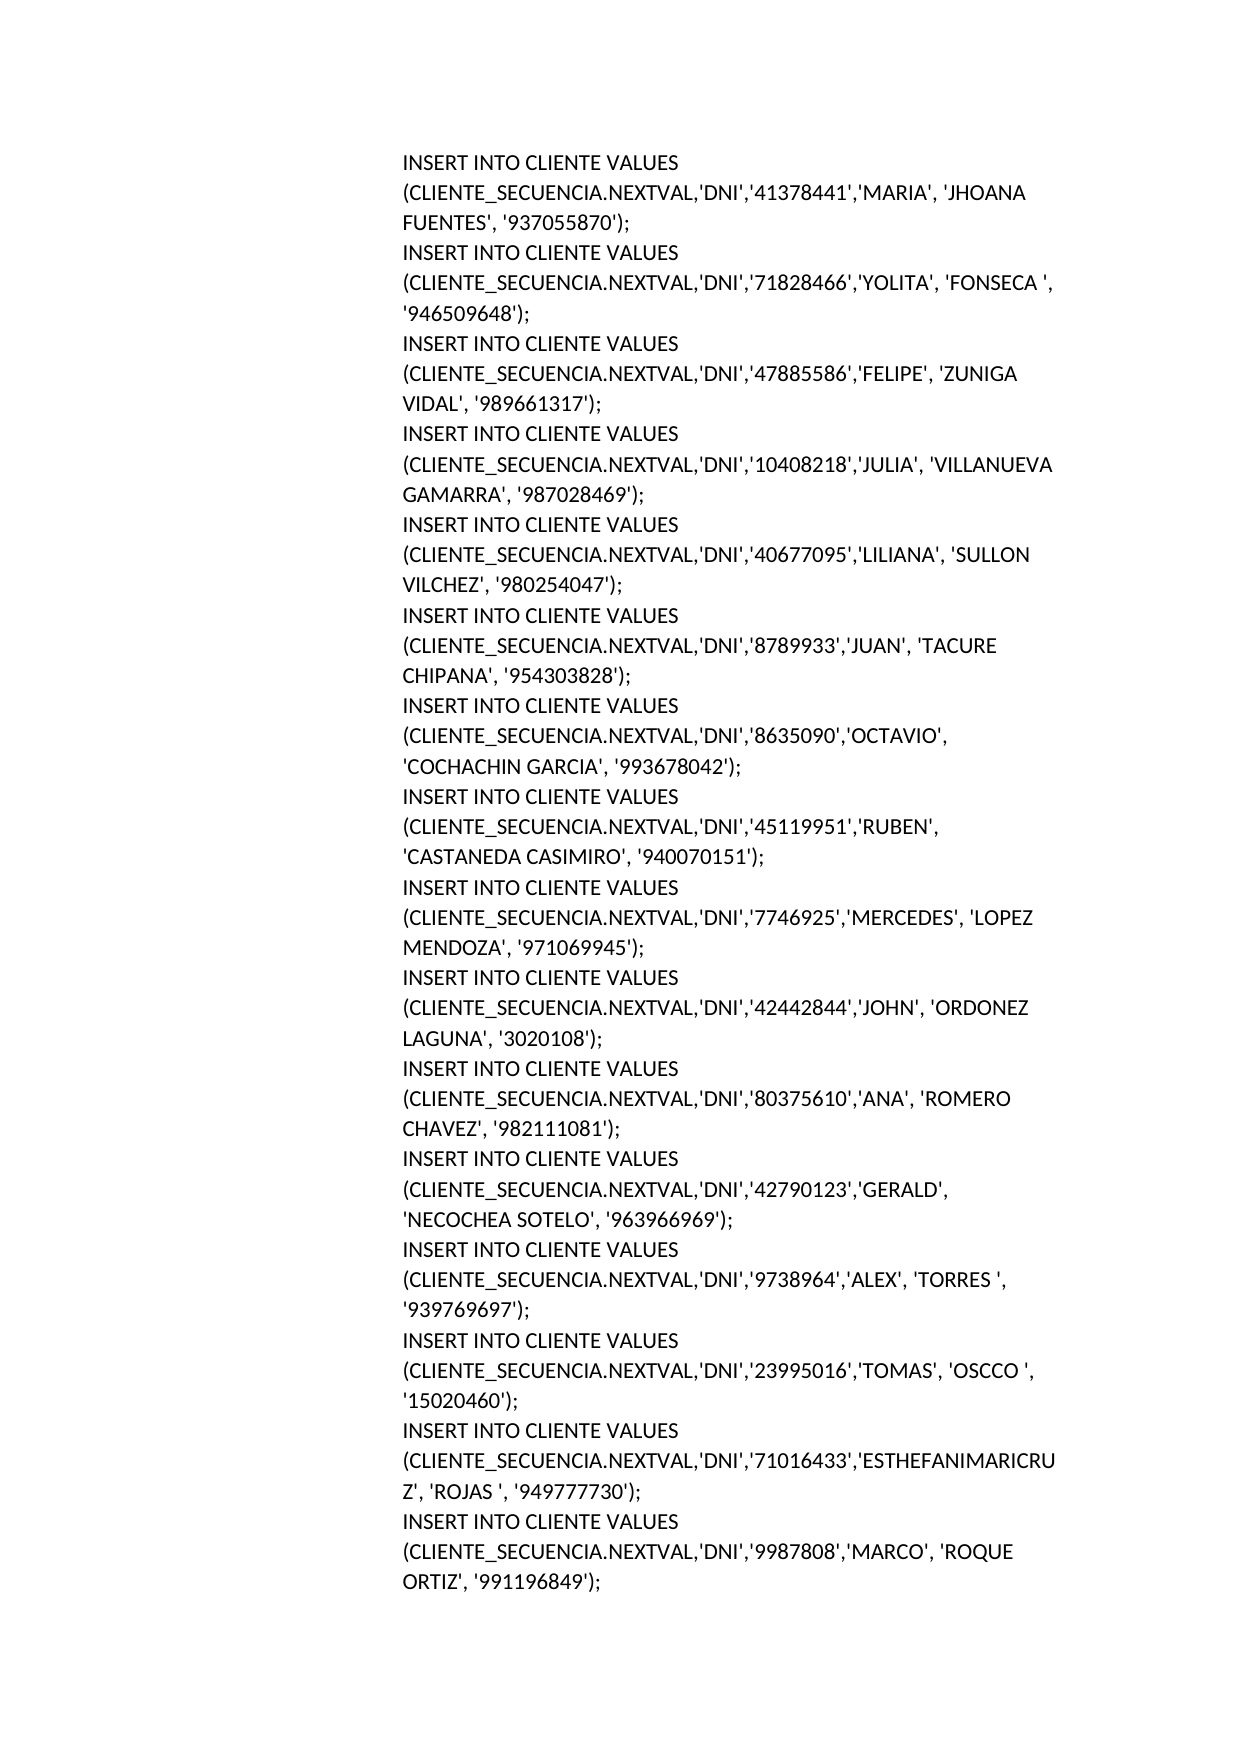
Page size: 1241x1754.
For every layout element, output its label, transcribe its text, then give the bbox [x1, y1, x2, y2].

list INSERT INTO CLIENTE VALUES (CLIENTE_SECUENCIA.NEXTVAL,'DNI','42442844','JOHN', 'ORDONEZ LAGUNA', '3020108'); [402, 963, 1063, 1052]
list INSERT INTO CLIENTE VALUES (CLIENTE_SECUENCIA.NEXTVAL,'DNI','45119951','RUBEN', 'CASTANEDA CASIMIRO', '940070151'); [402, 782, 1063, 870]
list INSERT INTO CLIENTE VALUES (CLIENTE_SECUENCIA.NEXTVAL,'DNI','8635090','OCTAVIO', 'COCHACHIN GARCIA', '993678042'); [402, 691, 1063, 780]
list INSERT INTO CLIENTE VALUES (CLIENTE_SECUENCIA.NEXTVAL,'DNI','7746925','MERCEDES', 'LOPEZ MENDOZA', '971069945'); [402, 873, 1063, 961]
list INSERT INTO CLIENTE VALUES (CLIENTE_SECUENCIA.NEXTVAL,'DNI','42790123','GERALD', 'NECOCHEA SOTELO', '963966969'); [402, 1144, 1063, 1233]
list INSERT INTO CLIENTE VALUES (CLIENTE_SECUENCIA.NEXTVAL,'DNI','80375610','ANA', 'ROMERO CHAVEZ', '982111081'); [402, 1054, 1063, 1142]
list INSERT INTO CLIENTE VALUES (CLIENTE_SECUENCIA.NEXTVAL,'DNI','23995016','TOMAS', 'OSCCO ', '15020460'); [402, 1326, 1063, 1414]
list INSERT INTO CLIENTE VALUES (CLIENTE_SECUENCIA.NEXTVAL,'DNI','10408218','JULIA', 'VILLANUEVA GAMARRA', '987028469'); [402, 419, 1063, 508]
list INSERT INTO CLIENTE VALUES (CLIENTE_SECUENCIA.NEXTVAL,'DNI','71016433','ESTHEFANIMARICRUZ', 'ROJAS ', '949777730'); [402, 1416, 1063, 1505]
list INSERT INTO CLIENTE VALUES (CLIENTE_SECUENCIA.NEXTVAL,'DNI','41378441','MARIA', 'JHOANA FUENTES', '937055870'); [402, 148, 1063, 236]
list INSERT INTO CLIENTE VALUES (CLIENTE_SECUENCIA.NEXTVAL,'DNI','71828466','YOLITA', 'FONSECA ', '946509648'); [402, 238, 1063, 327]
list INSERT INTO CLIENTE VALUES (CLIENTE_SECUENCIA.NEXTVAL,'DNI','8789933','JUAN', 'TACURE CHIPANA', '954303828'); [402, 601, 1063, 689]
list INSERT INTO CLIENTE VALUES (CLIENTE_SECUENCIA.NEXTVAL,'DNI','47885586','FELIPE', 'ZUNIGA VIDAL', '989661317'); [402, 329, 1063, 417]
list INSERT INTO CLIENTE VALUES (CLIENTE_SECUENCIA.NEXTVAL,'DNI','40677095','LILIANA', 'SULLON VILCHEZ', '980254047'); [402, 510, 1063, 598]
list INSERT INTO CLIENTE VALUES (CLIENTE_SECUENCIA.NEXTVAL,'DNI','9738964','ALEX', 'TORRES ', '939769697'); [402, 1235, 1063, 1323]
list INSERT INTO CLIENTE VALUES (CLIENTE_SECUENCIA.NEXTVAL,'DNI','9987808','MARCO', 'ROQUE ORTIZ', '991196849'); [402, 1507, 1063, 1595]
